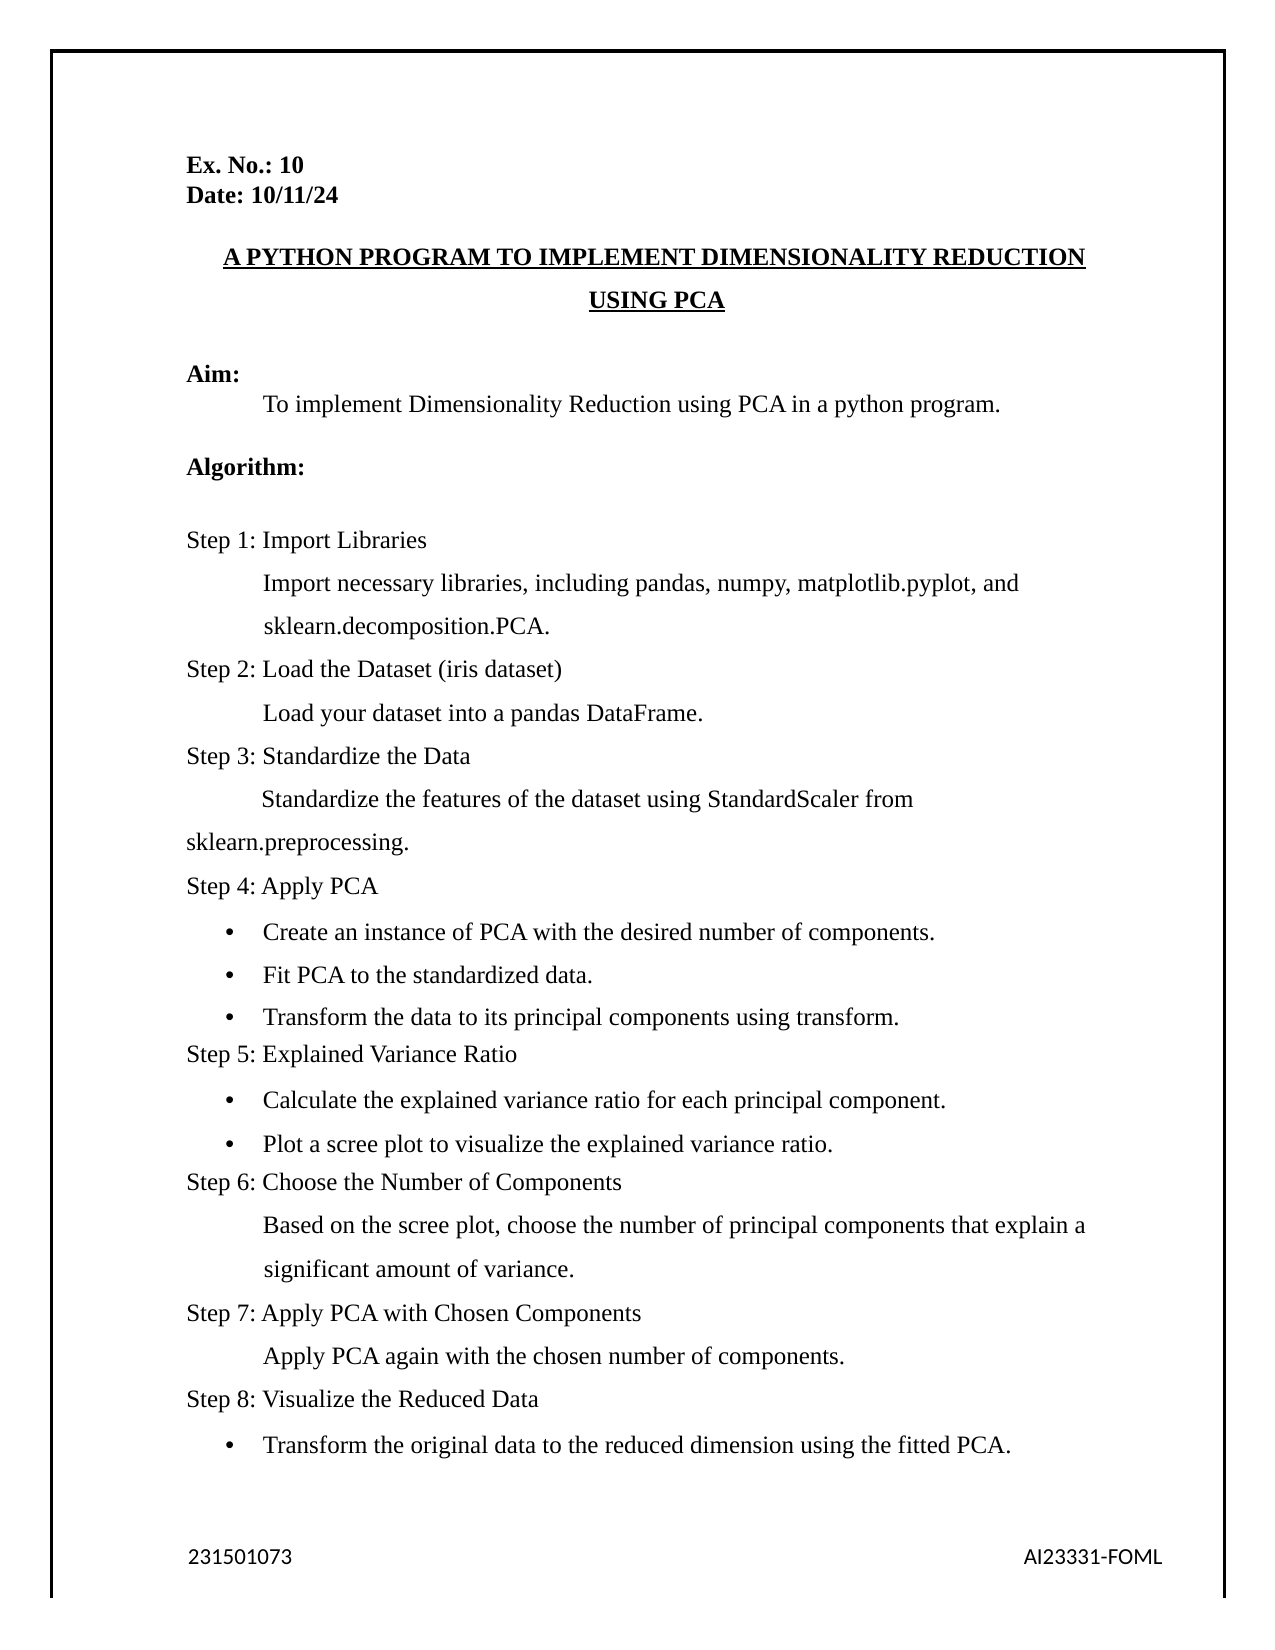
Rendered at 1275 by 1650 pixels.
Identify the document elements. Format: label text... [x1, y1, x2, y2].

list Transform the original data to the reduced dimension using the fitted PCA. [225, 1431, 1124, 1459]
text Step 6: Choose the Number of Components [186, 1167, 1124, 1196]
text Aim: [186, 359, 369, 388]
list Plot a scree plot to visualize the explained variance ratio. [225, 1129, 1124, 1158]
text Step 1: Import Libraries [186, 525, 1124, 553]
text Step 8: Visualize the Reduced Data [186, 1384, 1124, 1413]
text Apply PCA again with the chosen number of components. [263, 1341, 1124, 1370]
text Algorithm: [186, 452, 369, 480]
list Calculate the explained variance ratio for each principal component. [225, 1086, 1124, 1114]
text Step 7: Apply PCA with Chosen Components [186, 1298, 1124, 1327]
text Step 4: Apply PCA [186, 871, 1124, 899]
text To implement Dimensionality Reduction using PCA in a python program. [263, 389, 1124, 418]
text Standardize the features of the dataset using StandardScaler from sklearn.preprocessing. [186, 784, 1124, 856]
text Step 3: Standardize the Data [186, 741, 1124, 769]
text Ex. No.: 10 [186, 150, 369, 179]
list Transform the data to its principal components using transform. [225, 1002, 1124, 1030]
text Step 5: Explained Variance Ratio [186, 1039, 1124, 1068]
text Import necessary libraries, including pandas, numpy, matplotlib.pyplot, and sklearn.decomposition.PCA. [263, 568, 1124, 639]
text Based on the scree plot, choose the number of principal components that explain a significant amount of variance. [263, 1211, 1124, 1283]
text Step 2: Load the Dataset (iris dataset) [186, 654, 1124, 683]
text Load your dataset into a pandas DataFrame. [263, 698, 1124, 726]
text A PYTHON PROGRAM TO IMPLEMENT DIMENSIONALITY REDUCTION USING PCA [223, 242, 1124, 314]
list Fit PCA to the standardized data. [225, 960, 1124, 989]
text Date: 10/11/24 [186, 181, 369, 209]
list Create an instance of PCA with the desired number of components. [225, 917, 1124, 946]
